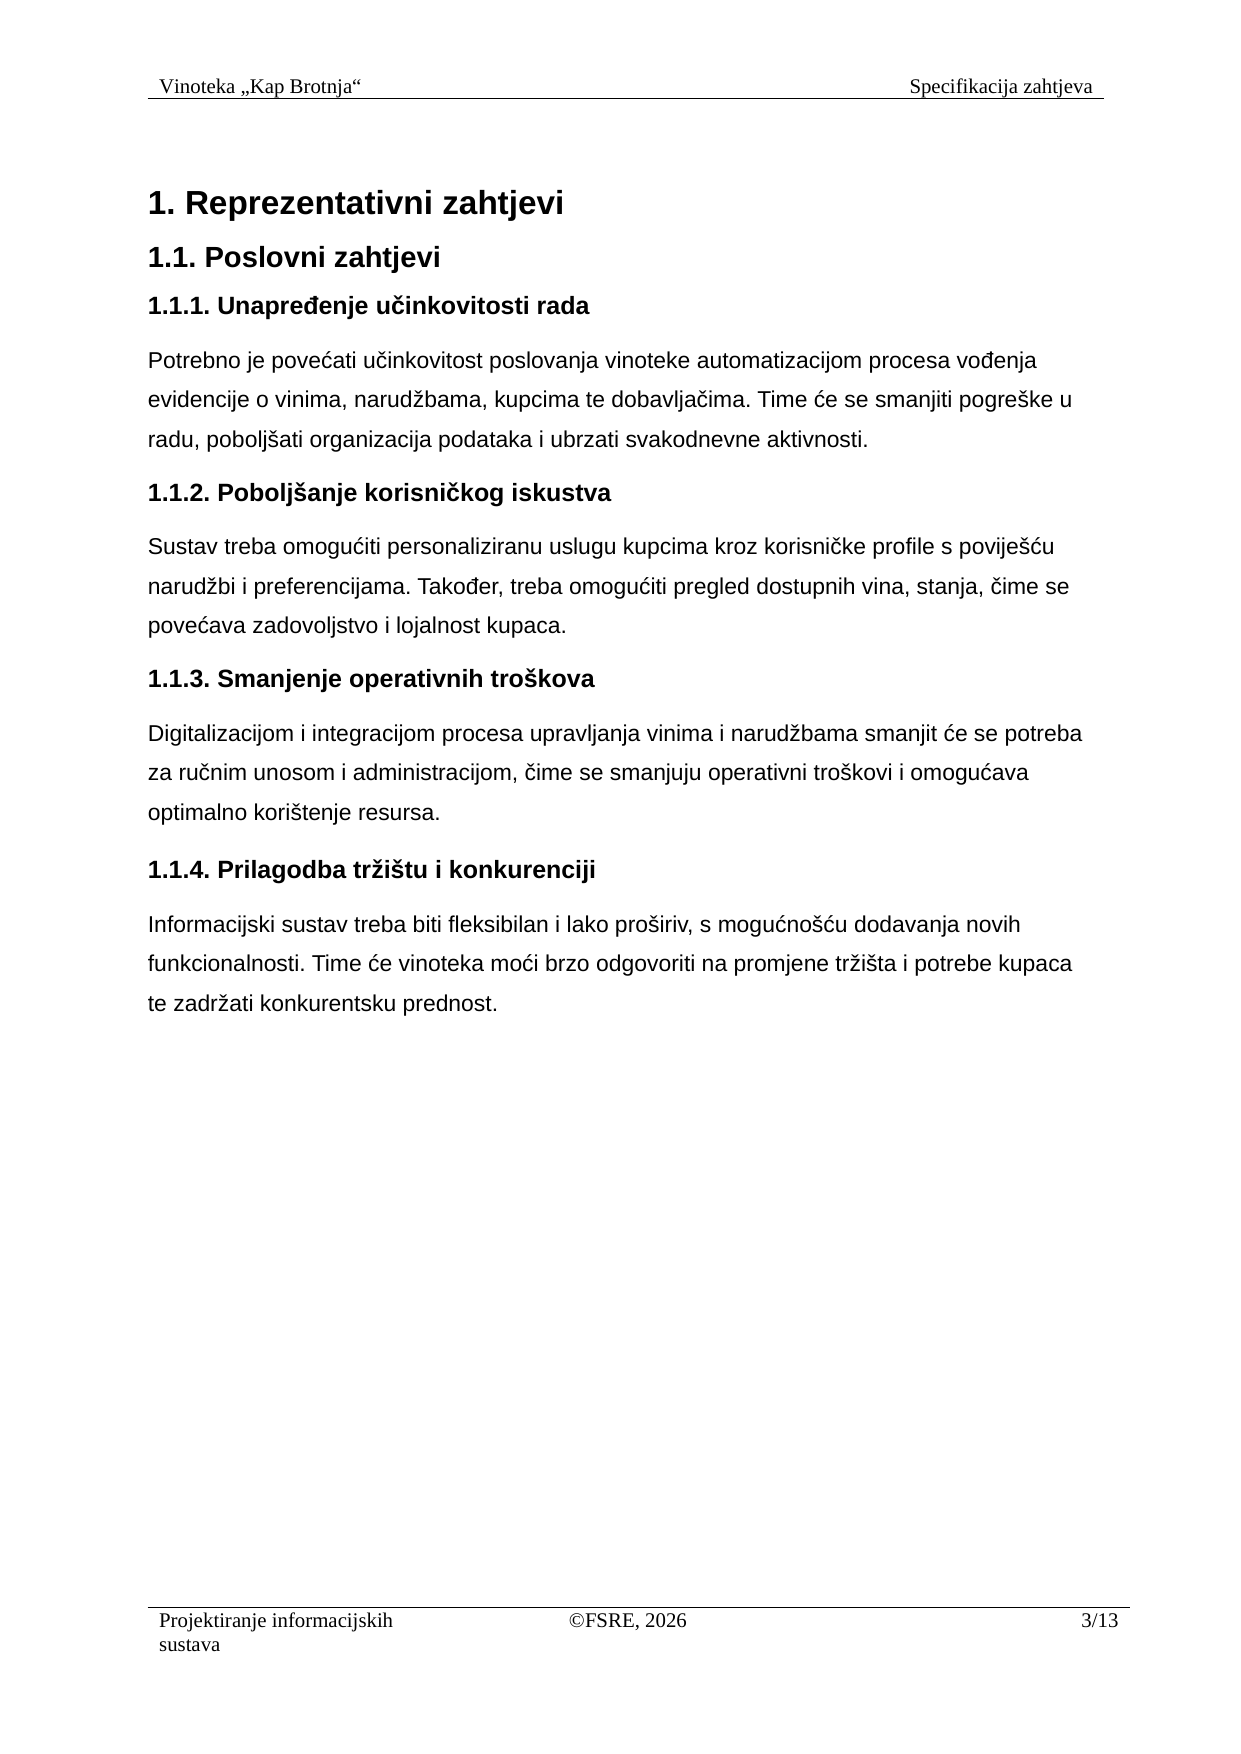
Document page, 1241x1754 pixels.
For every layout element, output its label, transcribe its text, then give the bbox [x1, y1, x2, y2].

subtitle Reprezentativni zahtjevi [148, 183, 1093, 222]
subtitle Prilagodba tržištu i konkurenciji [148, 855, 1093, 884]
text Potrebno je povećati učinkovitost poslovanja vinoteke automatizacijom procesa vođenja evidencije o vinima, narudžbama, kupcima te dobavljačima. Time će se smanjiti pogreške u radu, poboljšati organizacija podataka i ubrzati svakodnevne aktivnosti. [148, 347, 1093, 452]
subtitle Smanjenje operativnih troškova [148, 664, 1093, 693]
subtitle Poslovni zahtjevi [148, 240, 1093, 274]
text Digitalizacijom i integracijom procesa upravljanja vinima i narudžbama smanjit će se potreba za ručnim unosom i administracijom, čime se smanjuju operativni troškovi i omogućava optimalno korištenje resursa. [148, 720, 1093, 825]
text Informacijski sustav treba biti fleksibilan i lako proširiv, s mogućnošću dodavanja novih funkcionalnosti. Time će vinoteka moći brzo odgovoriti na promjene tržišta i potrebe kupaca te zadržati konkurentsku prednost. [148, 911, 1093, 1016]
subtitle Poboljšanje korisničkog iskustva [148, 478, 1093, 506]
text Sustav treba omogućiti personaliziranu uslugu kupcima kroz korisničke profile s poviješću narudžbi i preferencijama. Također, treba omogućiti pregled dostupnih vina, stanja, čime se povećava zadovoljstvo i lojalnost kupaca. [148, 533, 1093, 639]
subtitle Unapređenje učinkovitosti rada [148, 291, 1093, 320]
